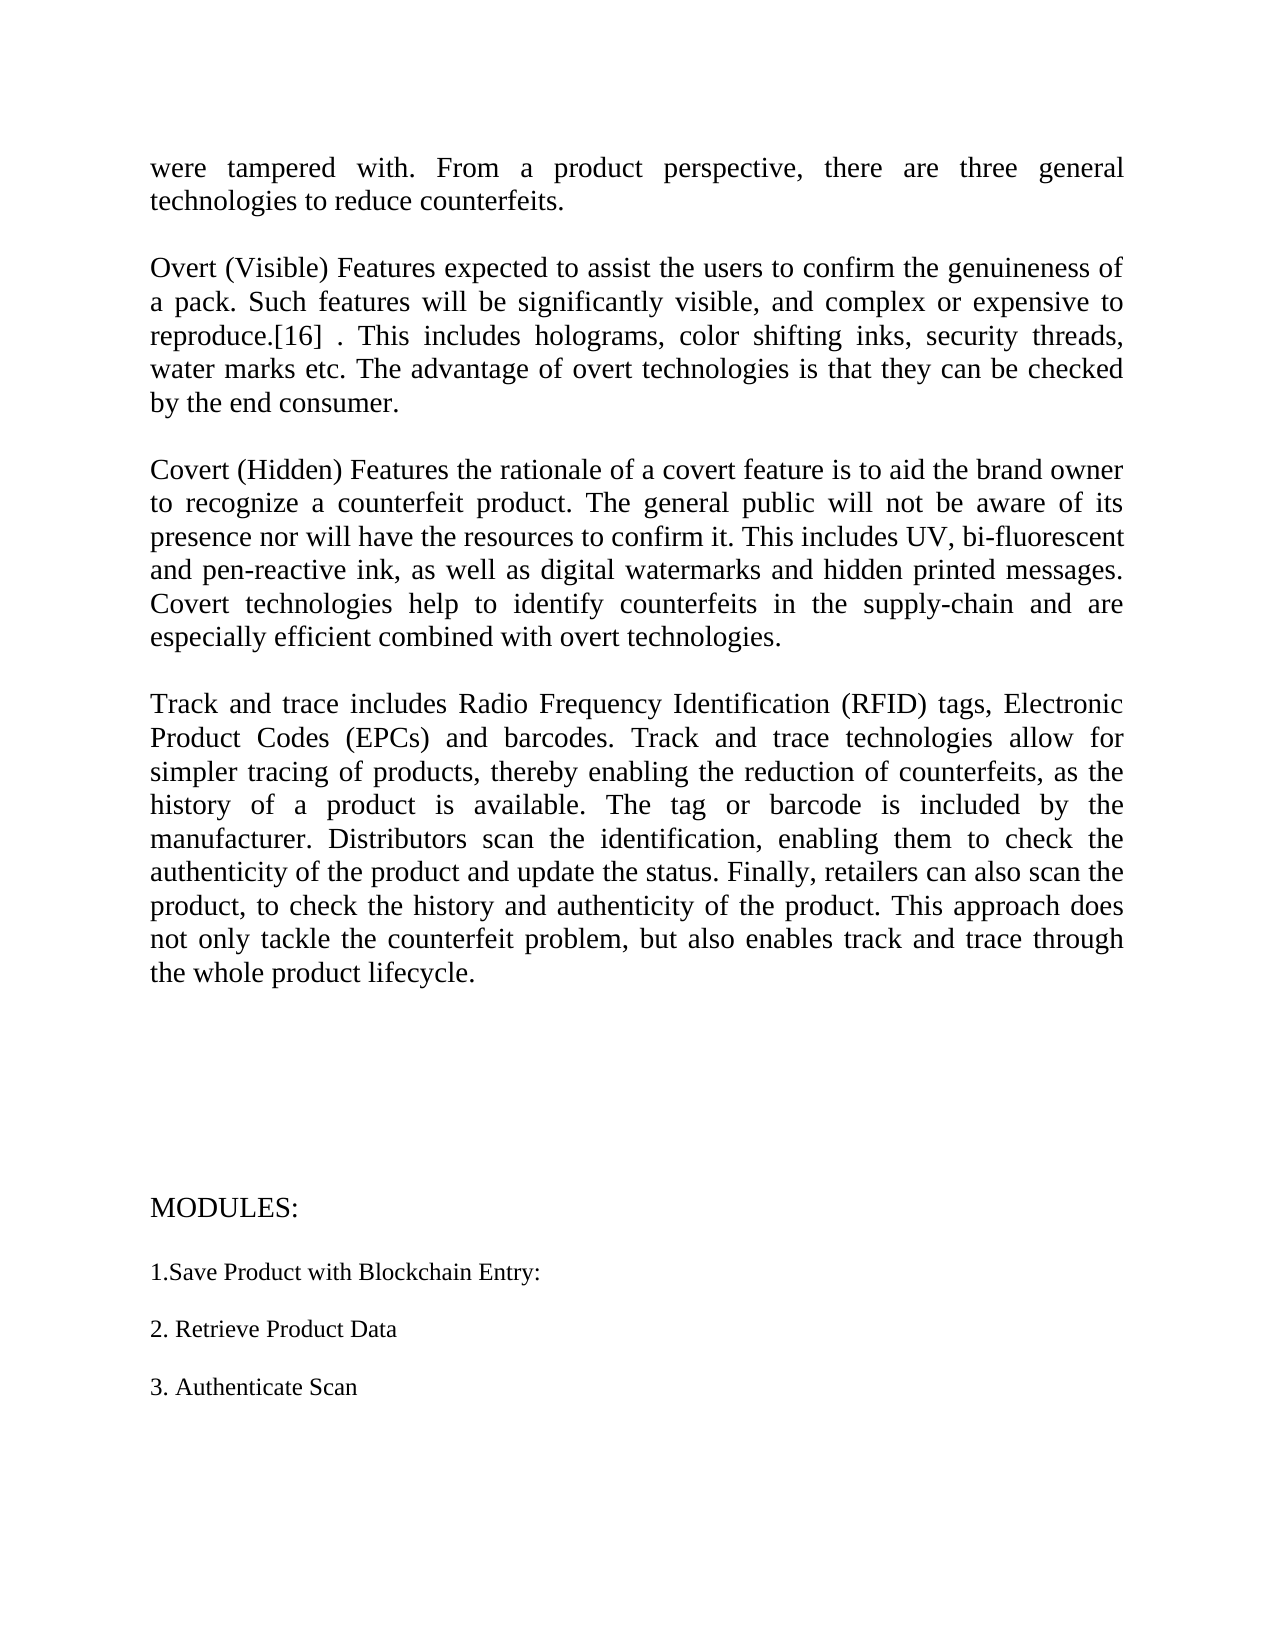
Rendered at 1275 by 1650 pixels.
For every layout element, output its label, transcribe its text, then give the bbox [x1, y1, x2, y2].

text 2. Retrieve Product Data [150, 1314, 1125, 1343]
text 1.Save Product with Blockchain Entry: [150, 1257, 1125, 1286]
text MODULES: [150, 1190, 1125, 1223]
text 3. Authenticate Scan [150, 1372, 1125, 1401]
text Track and trace includes Radio Frequency Identification (RFID) tags, Electronic Product Codes (EPCs) and barcodes. Track and trace technologies allow for simpler tracing of products, thereby enabling the reduction of counterfeits, as the history of a product is available. The tag or barcode is included by the manufacturer. Distributors scan the identification, enabling them to check the authenticity of the product and update the status. Finally, retailers can also scan the product, to check the history and authenticity of the product. This approach does not only tackle the counterfeit problem, but also enables track and trace through the whole product lifecycle. [150, 687, 1125, 988]
text Overt (Visible) Features expected to assist the users to confirm the genuineness of a pack. Such features will be significantly visible, and complex or expensive to reproduce.[16] . This includes holograms, color shifting inks, security threads, water marks etc. The advantage of overt technologies is that they can be checked by the end consumer. [150, 251, 1125, 418]
text Covert (Hidden) Features the rationale of a covert feature is to aid the brand owner to recognize a counterfeit product. The general public will not be aware of its presence nor will have the resources to confirm it. This includes UV, bi-fluorescent and pen-reactive ink, as well as digital watermarks and hidden printed messages. Covert technologies help to identify counterfeits in the supply-chain and are especially efficient combined with overt technologies. [150, 452, 1125, 653]
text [150, 150, 1125, 217]
